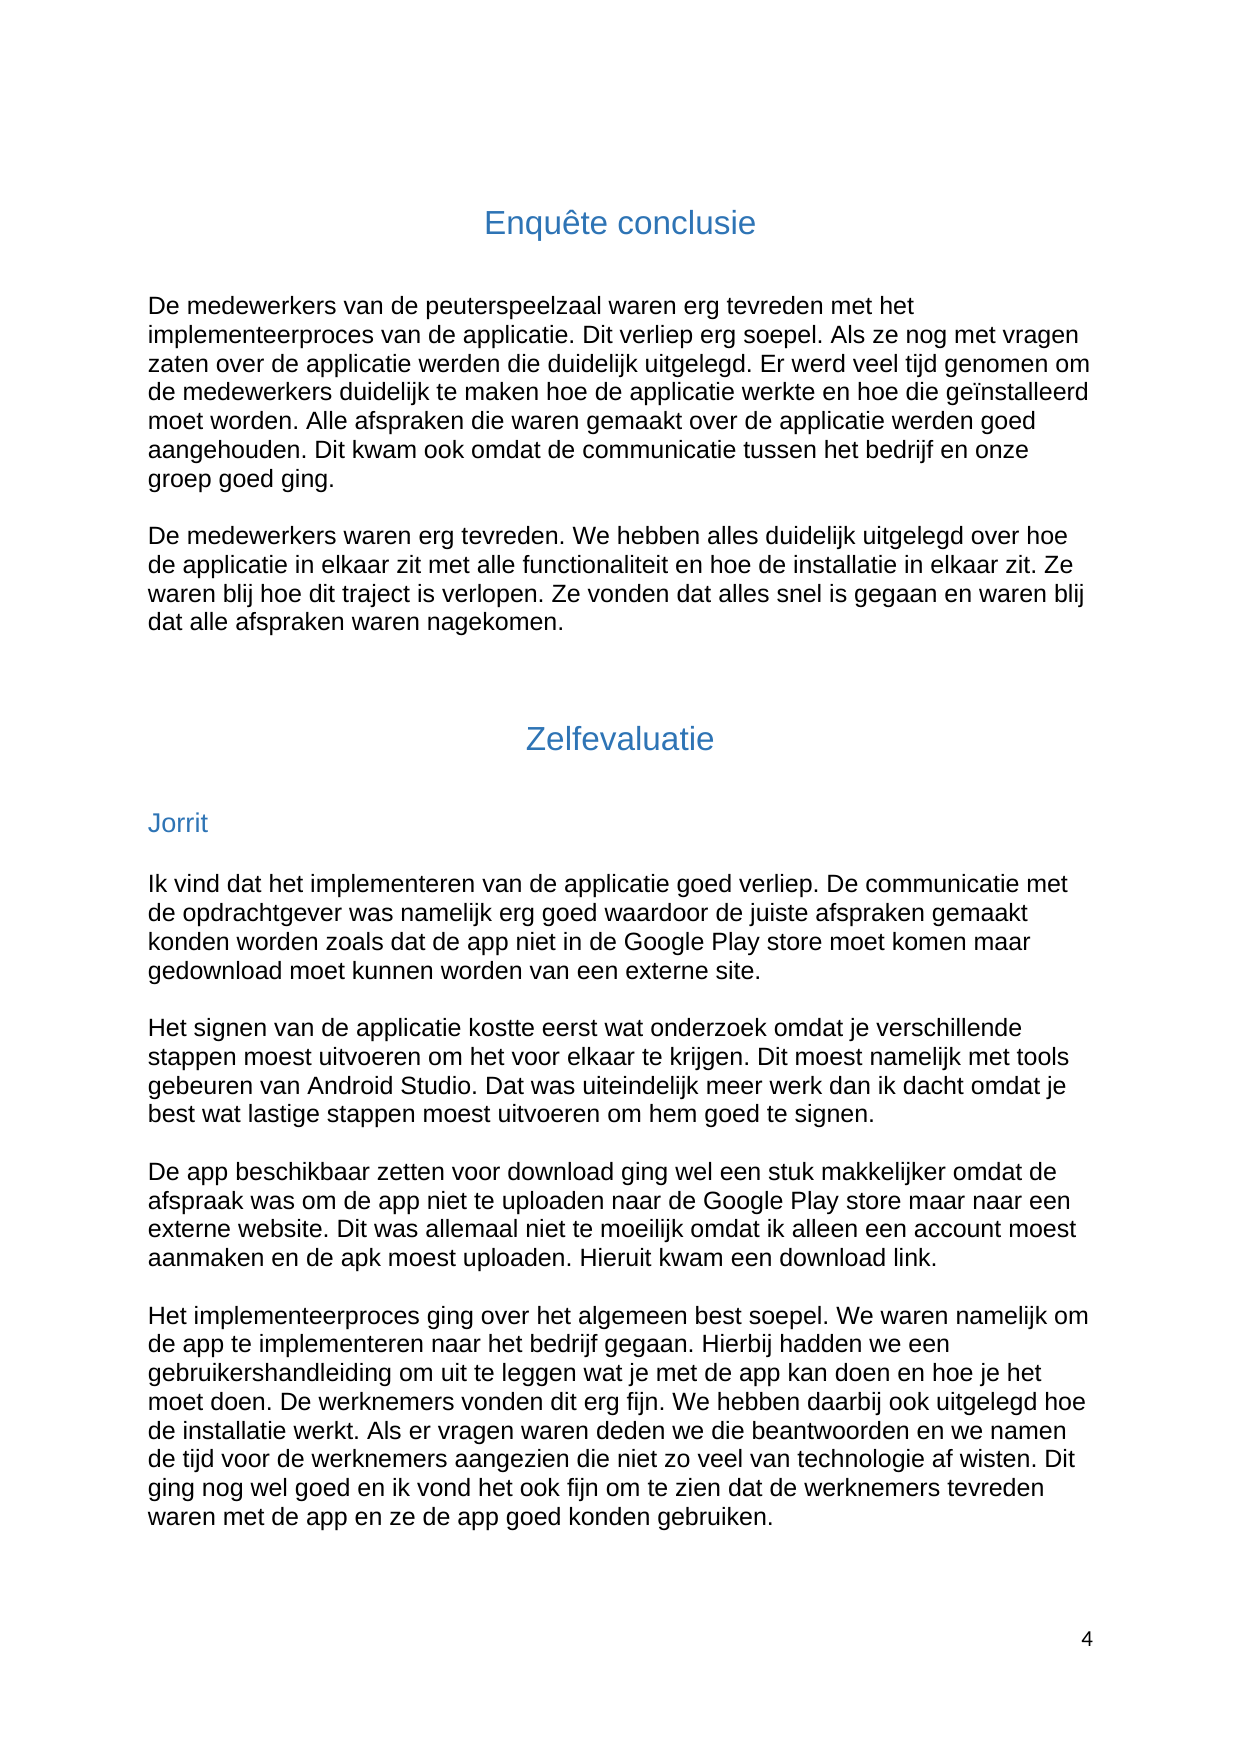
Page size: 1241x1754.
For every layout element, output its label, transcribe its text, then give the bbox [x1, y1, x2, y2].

subtitle Jorrit [148, 807, 1093, 838]
text Het implementeerproces ging over het algemeen best soepel. We waren namelijk om de app te implementeren naar het bedrijf gegaan. Hierbij hadden we een gebruikershandleiding om uit te leggen wat je met de app kan doen en hoe je het moet doen. De werknemers vonden dit erg fijn. We hebben daarbij ook uitgelegd hoe de installatie werkt. Als er vragen waren deden we die beantwoorden en we namen de tijd voor de werknemers aangezien die niet zo veel van technologie af wisten. Dit ging nog wel goed en ik vond het ook fijn om te zien dat de werknemers tevreden waren met de app en ze de app goed konden gebruiken. [148, 1301, 1093, 1531]
text Ik vind dat het implementeren van de applicatie goed verliep. De communicatie met de opdrachtgever was namelijk erg goed waardoor de juiste afspraken gemaakt konden worden zoals dat de app niet in de Google Play store moet komen maar gedownload moet kunnen worden van een externe site. [148, 869, 1093, 984]
text De medewerkers waren erg tevreden. We hebben alles duidelijk uitgelegd over hoe de applicatie in elkaar zit met alle functionaliteit en hoe de installatie in elkaar zit. Ze waren blij hoe dit traject is verlopen. Ze vonden dat alles snel is gegaan en waren blij dat alle afspraken waren nagekomen. [148, 521, 1093, 636]
subtitle Zelfevaluatie [148, 719, 1093, 757]
text De app beschikbaar zetten voor download ging wel een stuk makkelijker omdat de afspraak was om de app niet te uploaden naar de Google Play store maar naar een externe website. Dit was allemaal niet te moeilijk omdat ik alleen een account moest aanmaken en de apk moest uploaden. Hieruit kwam een download link. [148, 1157, 1093, 1272]
text Het signen van de applicatie kostte eerst wat onderzoek omdat je verschillende stappen moest uitvoeren om het voor elkaar te krijgen. Dit moest namelijk met tools gebeuren van Android Studio. Dat was uiteindelijk meer werk dan ik dacht omdat je best wat lastige stappen moest uitvoeren om hem goed te signen. [148, 1013, 1093, 1128]
text De medewerkers van de peuterspeelzaal waren erg tevreden met het implementeerproces van de applicatie. Dit verliep erg soepel. Als ze nog met vragen zaten over de applicatie werden die duidelijk uitgelegd. Er werd veel tijd genomen om de medewerkers duidelijk te maken hoe de applicatie werkte en hoe die geïnstalleerd moet worden. Alle afspraken die waren gemaakt over de applicatie werden goed aangehouden. Dit kwam ook omdat de communicatie tussen het bedrijf en onze groep goed ging. [148, 291, 1093, 492]
subtitle Enquête conclusie [148, 203, 1093, 241]
